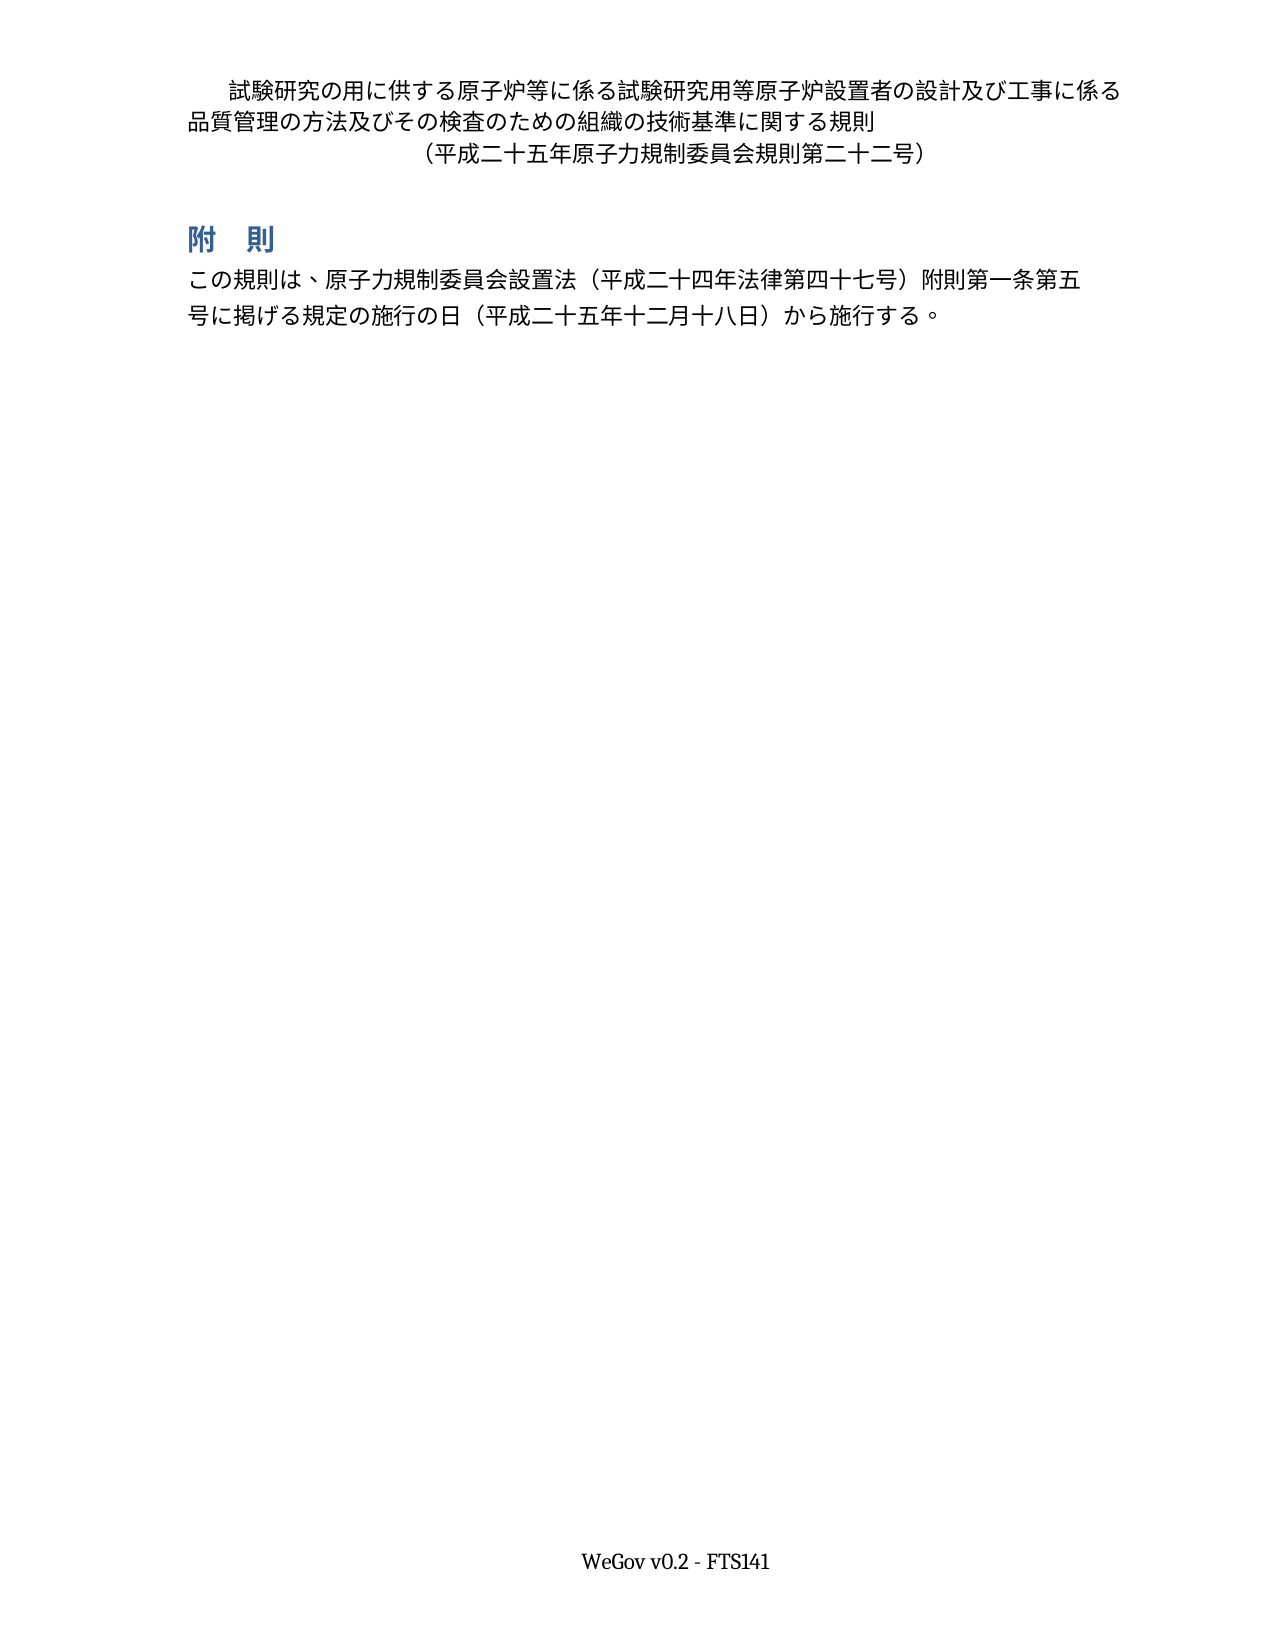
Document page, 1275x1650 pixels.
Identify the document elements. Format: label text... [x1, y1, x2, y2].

subtitle 附 則 [187, 219, 1087, 258]
text この規則は、原子力規制委員会設置法（平成二十四年法律第四十七号）附則第一条第五号に掲げる規定の施行の日（平成二十五年十二月十八日）から施行する。 [187, 264, 1087, 332]
